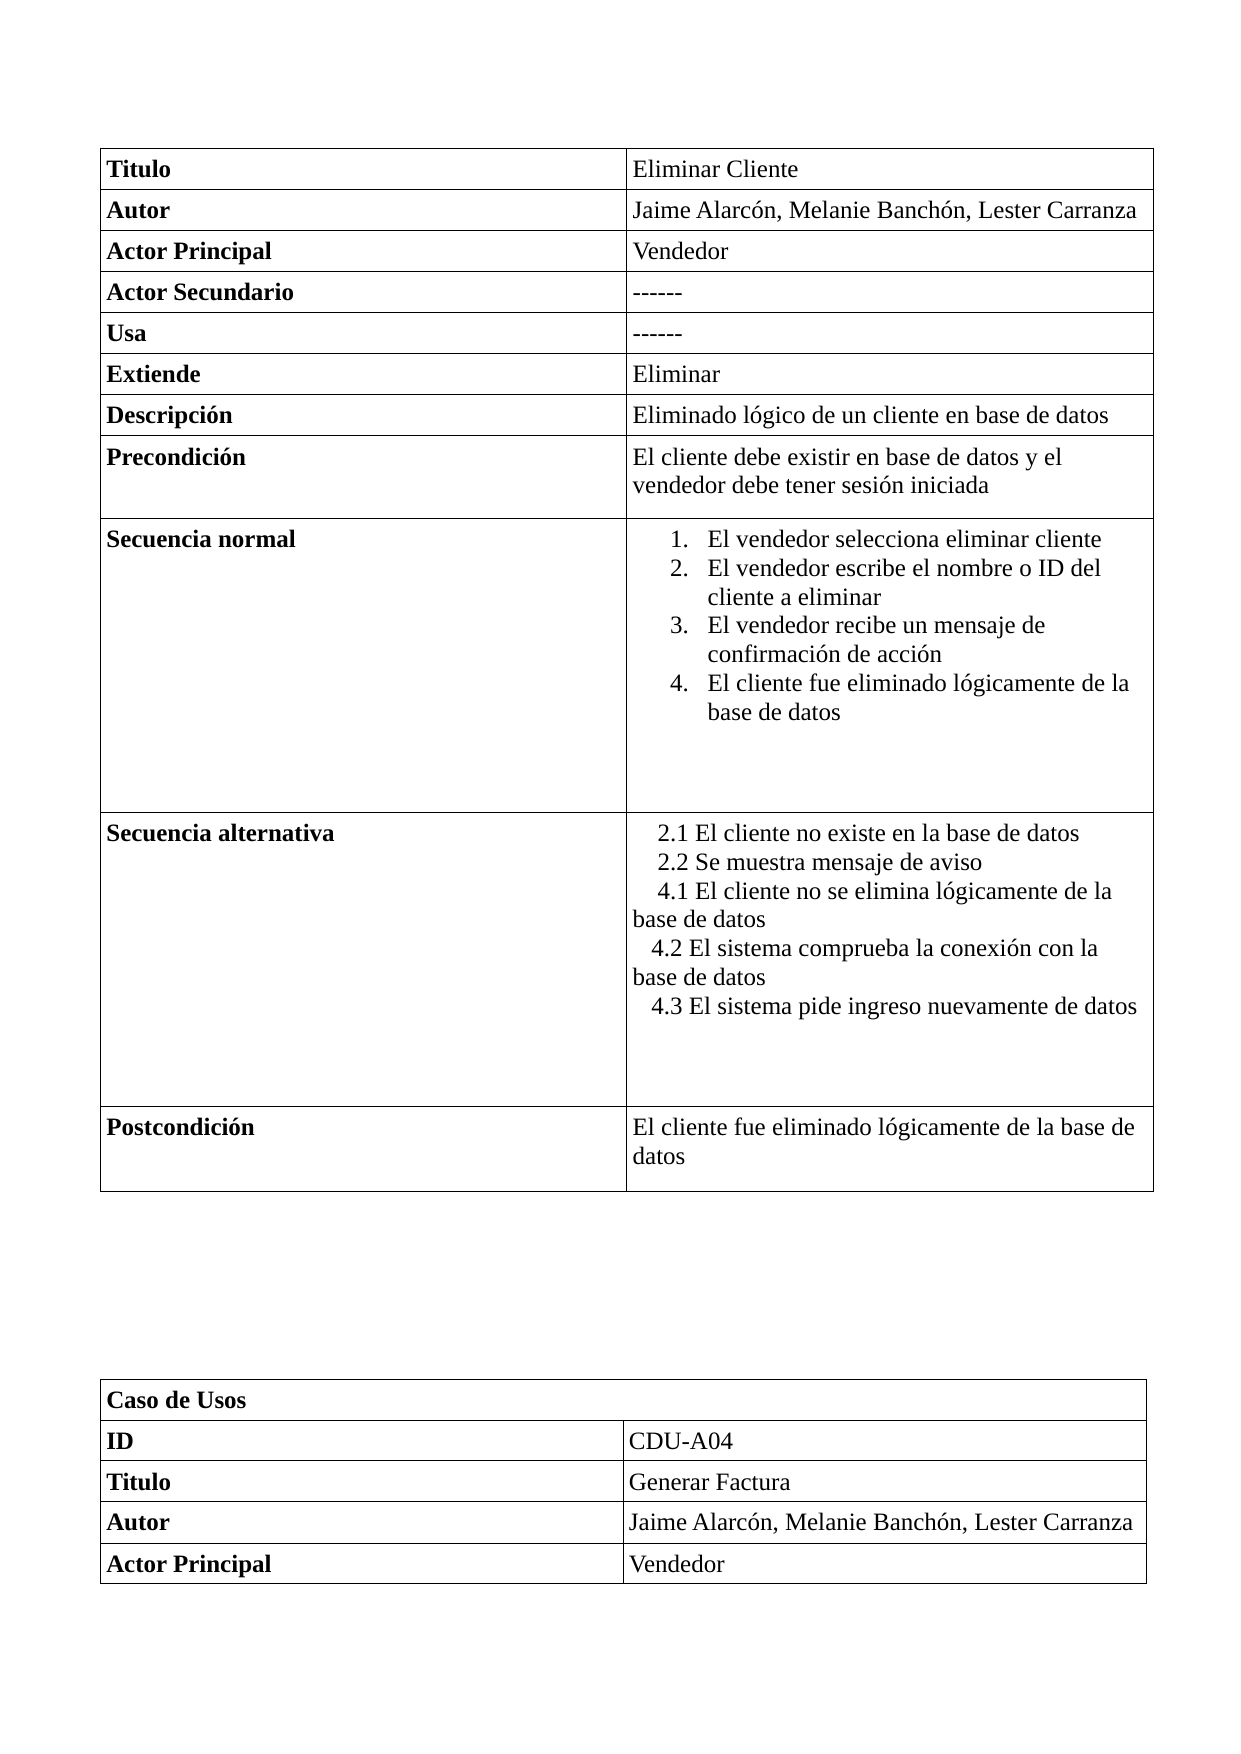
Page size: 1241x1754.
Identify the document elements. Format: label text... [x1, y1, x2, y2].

table_cell Postcondición [101, 1107, 626, 1191]
table_cell Generar Factura [624, 1461, 1146, 1501]
table_cell Actor Secundario [101, 272, 626, 312]
table_cell Eliminar Cliente [627, 149, 1153, 189]
table_cell Precondición [101, 436, 626, 518]
table_cell Jaime Alarcón, Melanie Banchón, Lester Carranza [627, 190, 1153, 229]
table_cell Eliminar [627, 354, 1153, 394]
table_cell Actor Principal [101, 1544, 623, 1583]
table_cell 2.1 El cliente no existe en la base de datos 2.2 Se muestra mensaje de aviso 4.1 El cliente no se elimina lógicamente de la base de datos 4.2 El sistema comprueba la conexión con la base de datos 4.3 El sistema pide ingreso nuevamente de datos [627, 813, 1153, 1106]
table_cell Secuencia normal [101, 519, 626, 812]
table_cell Titulo [101, 149, 626, 189]
table_cell Actor Principal [101, 231, 626, 271]
table_cell Titulo [101, 1461, 623, 1501]
table_cell Autor [101, 1502, 623, 1543]
table_cell Autor [101, 190, 626, 229]
table_cell El vendedor selecciona eliminar cliente El vendedor escribe el nombre o ID del cliente a eliminar El vendedor recibe un mensaje de confirmación de acción El cliente fue eliminado lógicamente de la base de datos [627, 519, 1153, 812]
table_cell CDU-A04 [624, 1421, 1146, 1460]
table_cell Vendedor [627, 231, 1153, 271]
table_cell ------ [627, 313, 1153, 353]
table_cell Secuencia alternativa [101, 813, 626, 1106]
table_cell Eliminado lógico de un cliente en base de datos [627, 395, 1153, 435]
table_cell Jaime Alarcón, Melanie Banchón, Lester Carranza [624, 1502, 1146, 1543]
table_cell El cliente fue eliminado lógicamente de la base de datos [627, 1107, 1153, 1191]
table_cell Vendedor [624, 1544, 1146, 1583]
table_cell Usa [101, 313, 626, 353]
table_cell ID [101, 1421, 623, 1460]
table_header Caso de Usos [101, 1380, 1146, 1420]
table_cell Descripción [101, 395, 626, 435]
table_cell Extiende [101, 354, 626, 394]
table_cell ------ [627, 272, 1153, 312]
table_cell El cliente debe existir en base de datos y el vendedor debe tener sesión iniciada [627, 436, 1153, 518]
